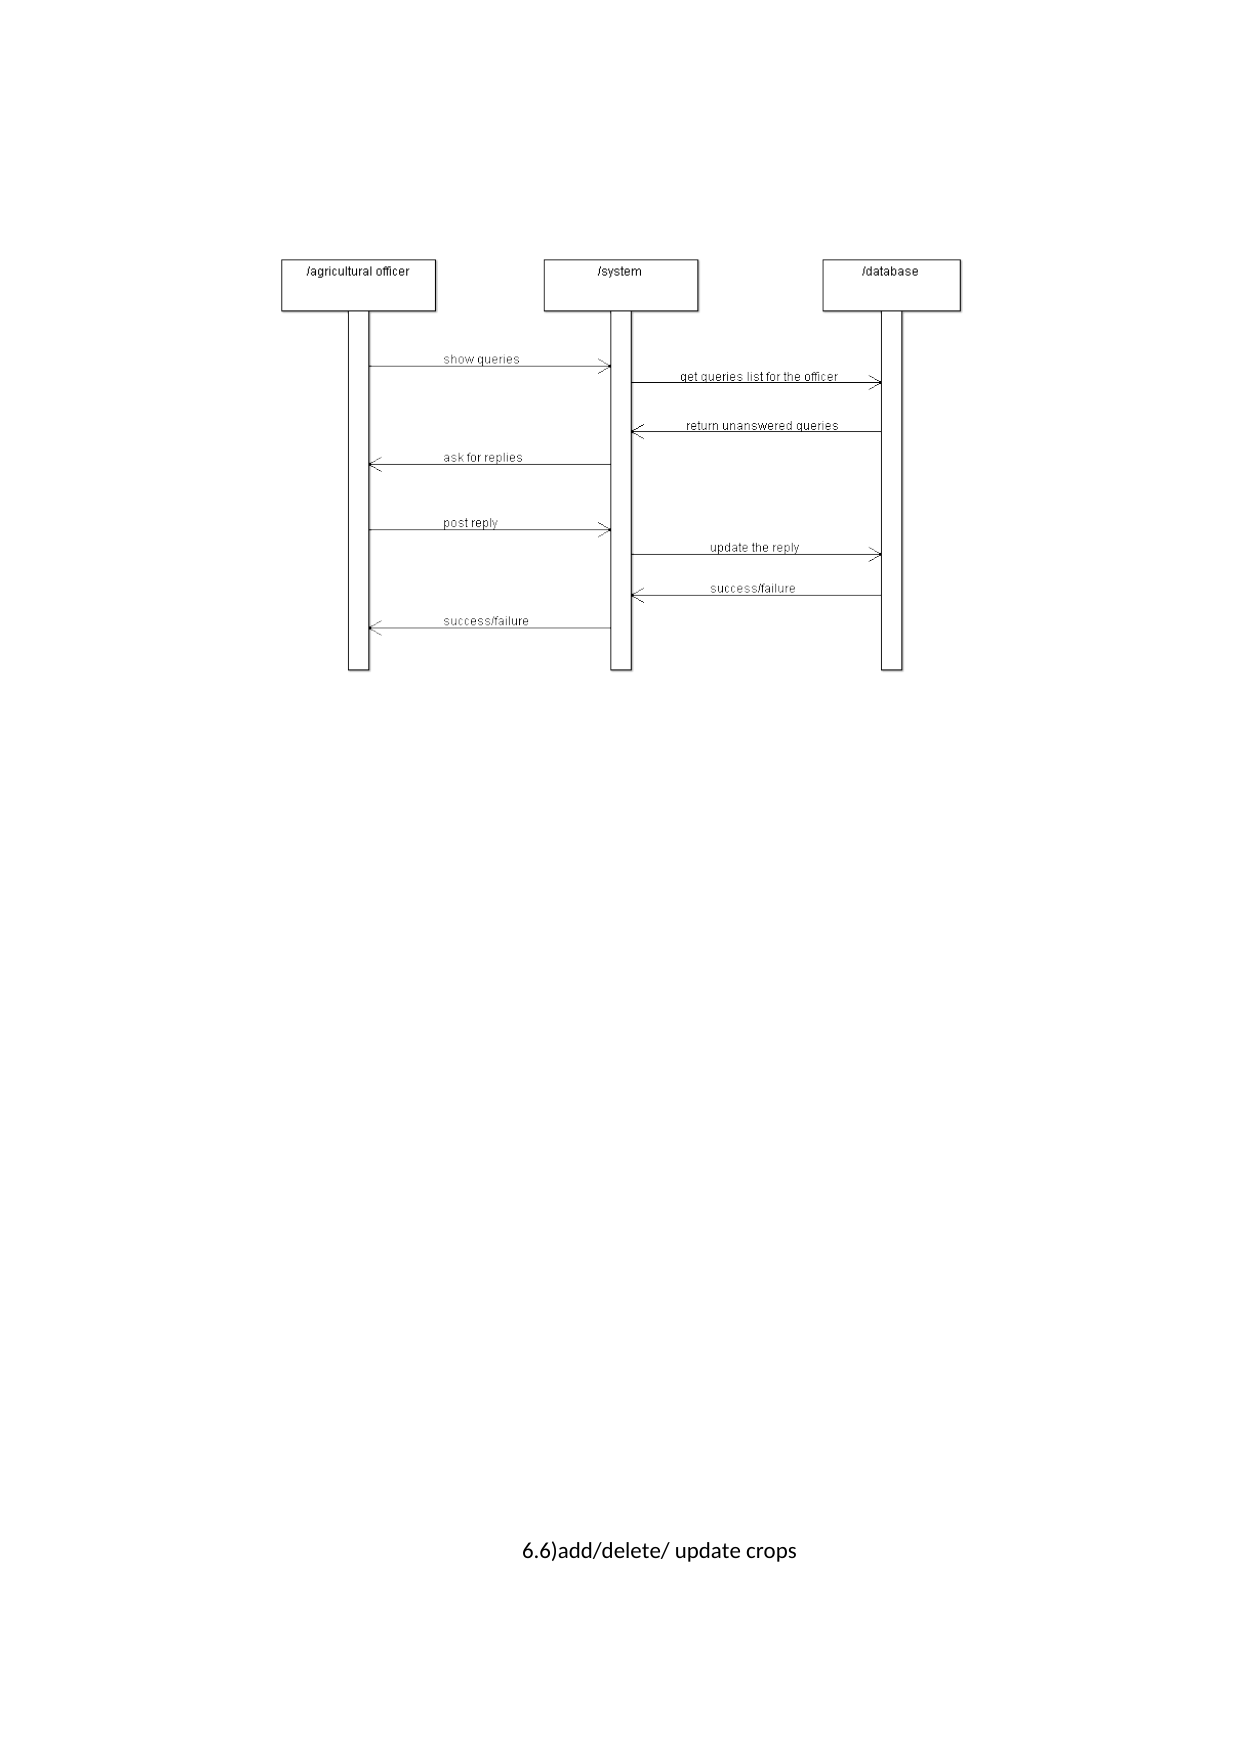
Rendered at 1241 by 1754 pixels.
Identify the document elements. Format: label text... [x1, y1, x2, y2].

picture [150, 203, 1091, 875]
text 6.6)add/delete/ update crops [150, 1536, 1169, 1564]
